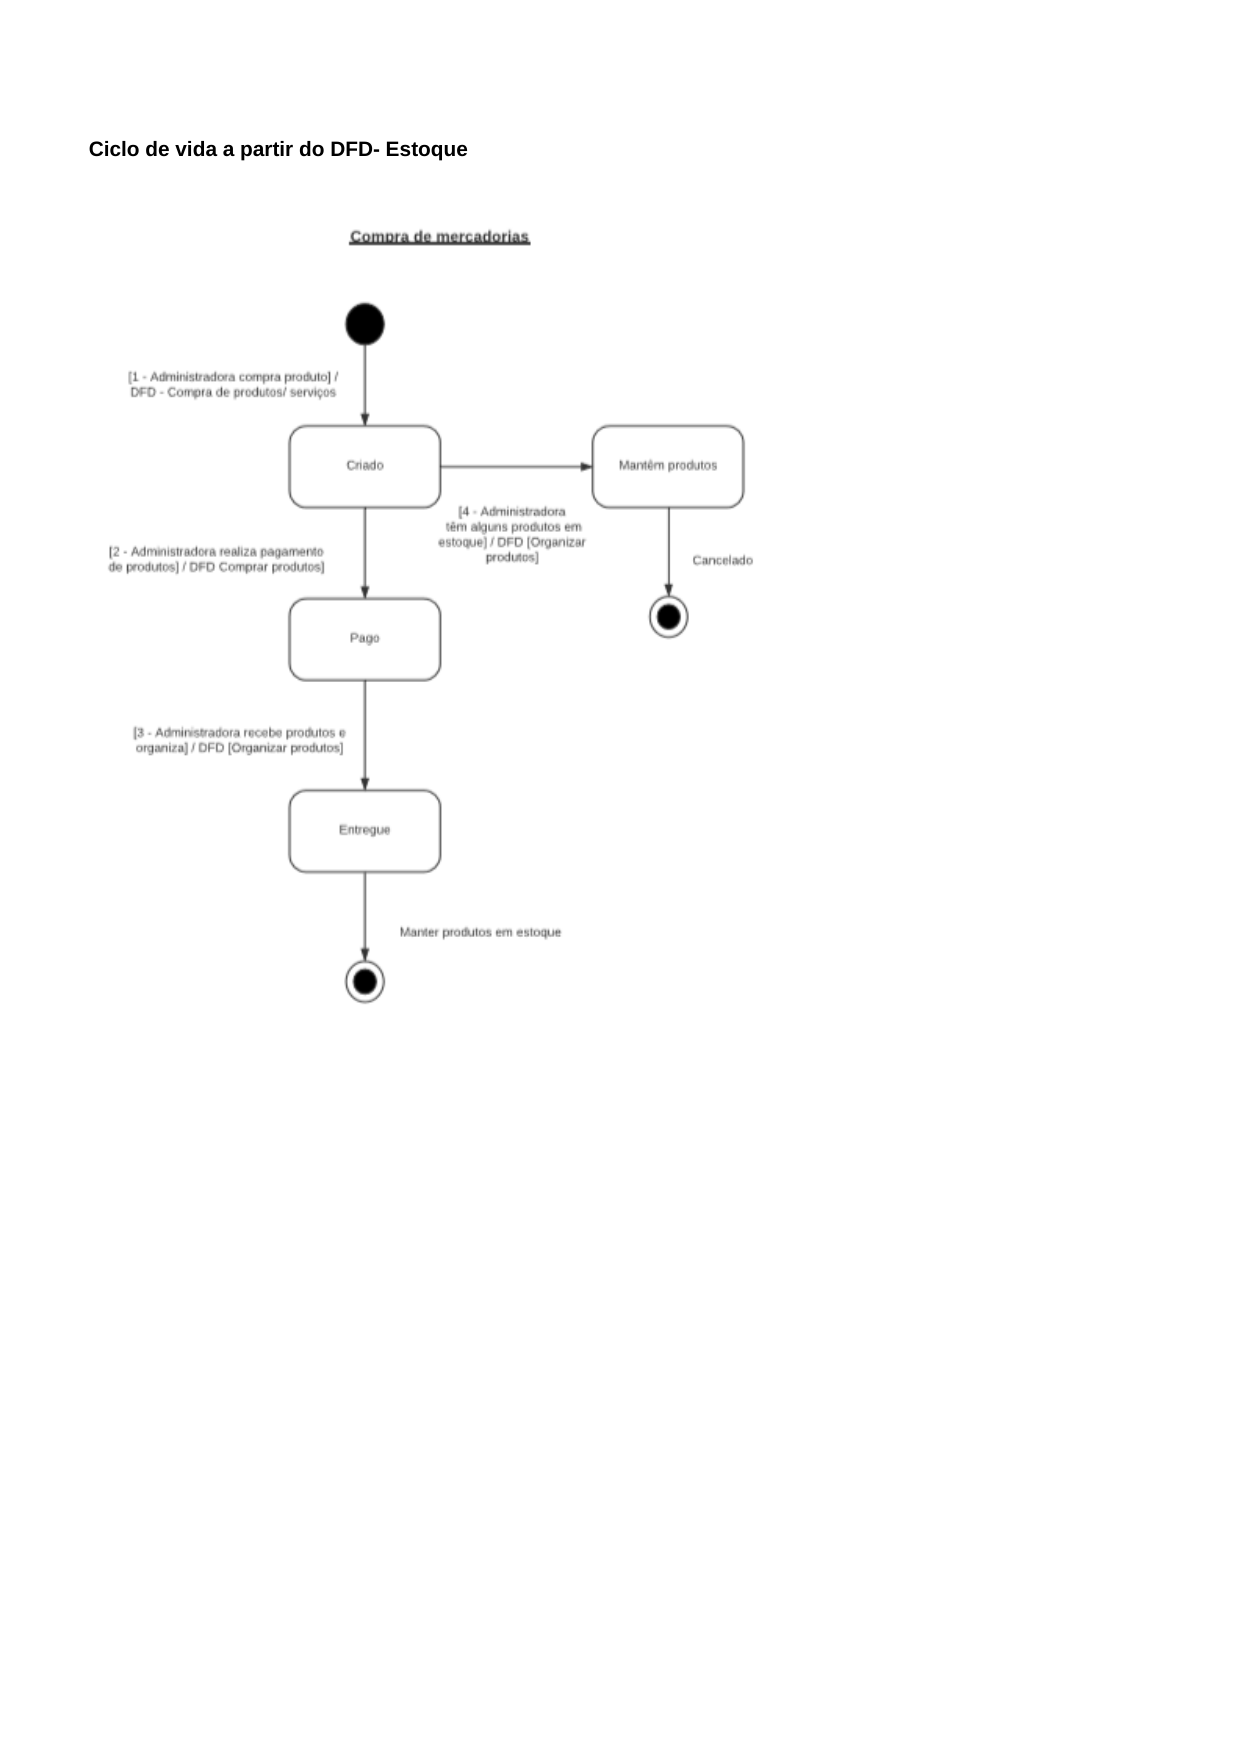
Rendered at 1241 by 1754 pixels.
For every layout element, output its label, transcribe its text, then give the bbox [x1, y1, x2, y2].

picture [88, 208, 800, 1023]
text Ciclo de vida a partir do DFD- Estoque [88, 136, 1090, 160]
